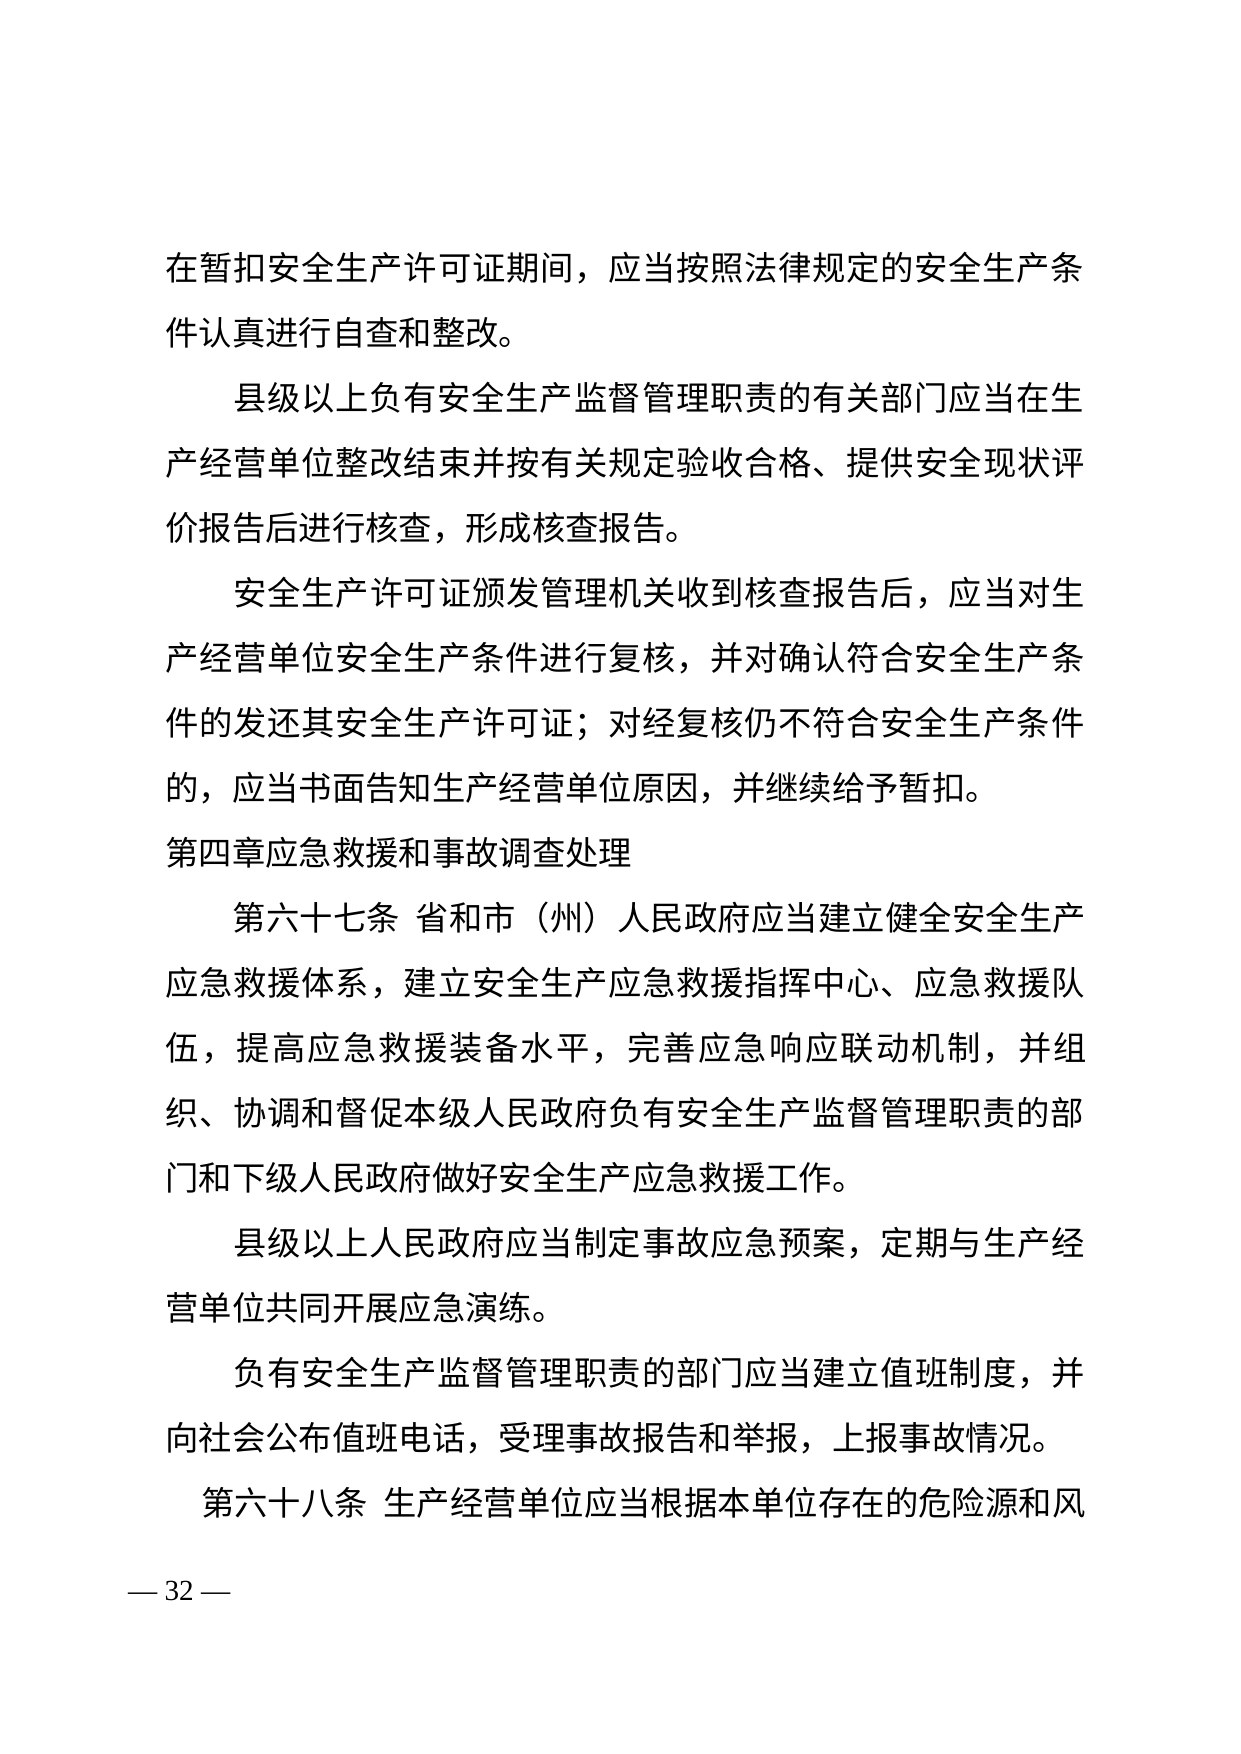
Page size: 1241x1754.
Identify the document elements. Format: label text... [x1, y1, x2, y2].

text 县级以上负有安全生产监督管理职责的有关部门应当在生产经营单位整改结束并按有关规定验收合格、提供安全现状评价报告后进行核查，形成核查报告。 [165, 363, 1087, 558]
text 第六十七条 省和市（州）人民政府应当建立健全安全生产应急救援体系，建立安全生产应急救援指挥中心、应急救援队伍，提高应急救援装备水平，完善应急响应联动机制，并组织、协调和督促本级人民政府负有安全生产监督管理职责的部门和下级人民政府做好安全生产应急救援工作。 [165, 883, 1087, 1208]
text 安全生产许可证颁发管理机关收到核查报告后，应当对生产经营单位安全生产条件进行复核，并对确认符合安全生产条件的发还其安全生产许可证；对经复核仍不符合安全生产条件的，应当书面告知生产经营单位原因，并继续给予暂扣。 [165, 558, 1087, 818]
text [165, 1468, 1087, 1533]
text 县级以上人民政府应当制定事故应急预案，定期与生产经营单位共同开展应急演练。 [165, 1208, 1087, 1338]
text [165, 233, 1087, 363]
text 第四章应急救援和事故调查处理 [165, 818, 1087, 883]
text 负有安全生产监督管理职责的部门应当建立值班制度，并向社会公布值班电话，受理事故报告和举报，上报事故情况。 [165, 1338, 1087, 1468]
